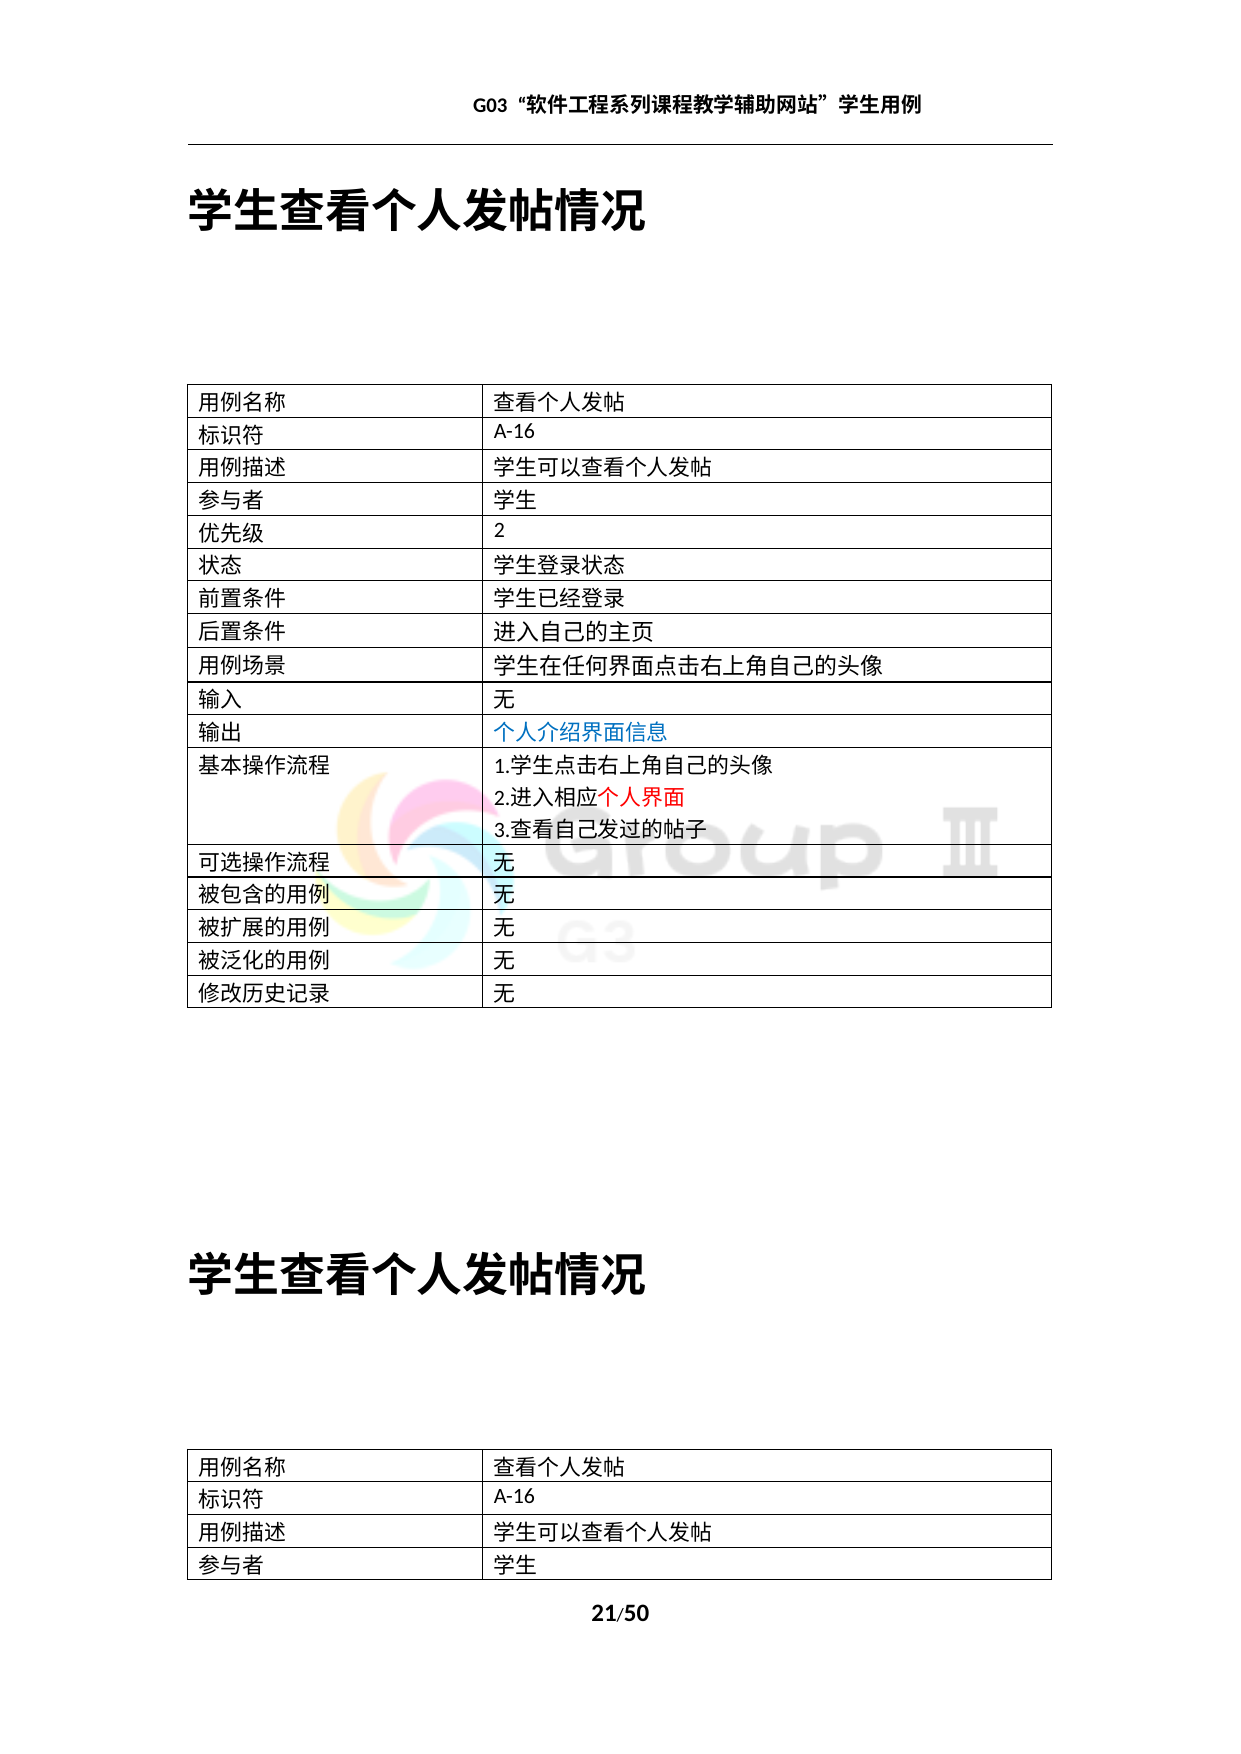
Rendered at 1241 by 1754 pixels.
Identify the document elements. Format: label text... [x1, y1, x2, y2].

table_cell 标识符 [188, 1482, 482, 1514]
table_cell 无 [483, 878, 1051, 909]
table_cell 输出 [188, 715, 482, 747]
table_cell 前置条件 [188, 581, 482, 613]
table_cell 状态 [188, 549, 482, 580]
table_cell 无 [483, 683, 1051, 714]
table_header 用例名称 [188, 1450, 482, 1481]
table_cell 学生在任何界面点击右上角自己的头像 [483, 648, 1051, 681]
table_cell 学生 [483, 1548, 1051, 1579]
table_cell 学生可以查看个人发帖 [483, 450, 1051, 482]
table_cell 用例场景 [188, 648, 482, 681]
subtitle 学生查看个人发帖情况 [187, 158, 1053, 256]
table_cell 无 [483, 943, 1051, 974]
table_cell 学生登录状态 [483, 549, 1051, 580]
table_cell 参与者 [188, 483, 482, 515]
table_cell 被泛化的用例 [188, 943, 482, 974]
table_cell 被扩展的用例 [188, 910, 482, 942]
table_cell 学生已经登录 [483, 581, 1051, 613]
table_header 查看个人发帖 [483, 385, 1051, 417]
table_cell 无 [483, 845, 1051, 876]
table_cell 无 [483, 910, 1051, 942]
table_cell 标识符 [188, 418, 482, 449]
table_cell 学生可以查看个人发帖 [483, 1515, 1051, 1547]
table_cell 基本操作流程 [188, 748, 482, 844]
table_cell 2 [483, 516, 1051, 547]
table_cell 用例描述 [188, 450, 482, 482]
table_cell 个人介绍界面信息 [483, 715, 1051, 747]
table_header 查看个人发帖 [483, 1450, 1051, 1481]
table_cell 输入 [188, 683, 482, 714]
table_cell 用例描述 [188, 1515, 482, 1547]
table_cell A-16 [483, 1482, 1051, 1514]
table_cell 修改历史记录 [188, 976, 482, 1007]
table_cell 参与者 [188, 1548, 482, 1579]
table_cell 进入自己的主页 [483, 614, 1051, 647]
table_cell 后置条件 [188, 614, 482, 647]
table_cell 无 [483, 976, 1051, 1007]
subtitle 学生查看个人发帖情况 [187, 1223, 1053, 1321]
table_header 用例名称 [188, 385, 482, 417]
table_cell 被包含的用例 [188, 878, 482, 909]
table_cell 可选操作流程 [188, 845, 482, 876]
table_cell 学生 [483, 483, 1051, 515]
table_cell 1.学生点击右上角自己的头像 2.进入相应个人界面 3.查看自己发过的帖子 [483, 748, 1051, 844]
table_cell 优先级 [188, 516, 482, 547]
table_cell A-16 [483, 418, 1051, 449]
